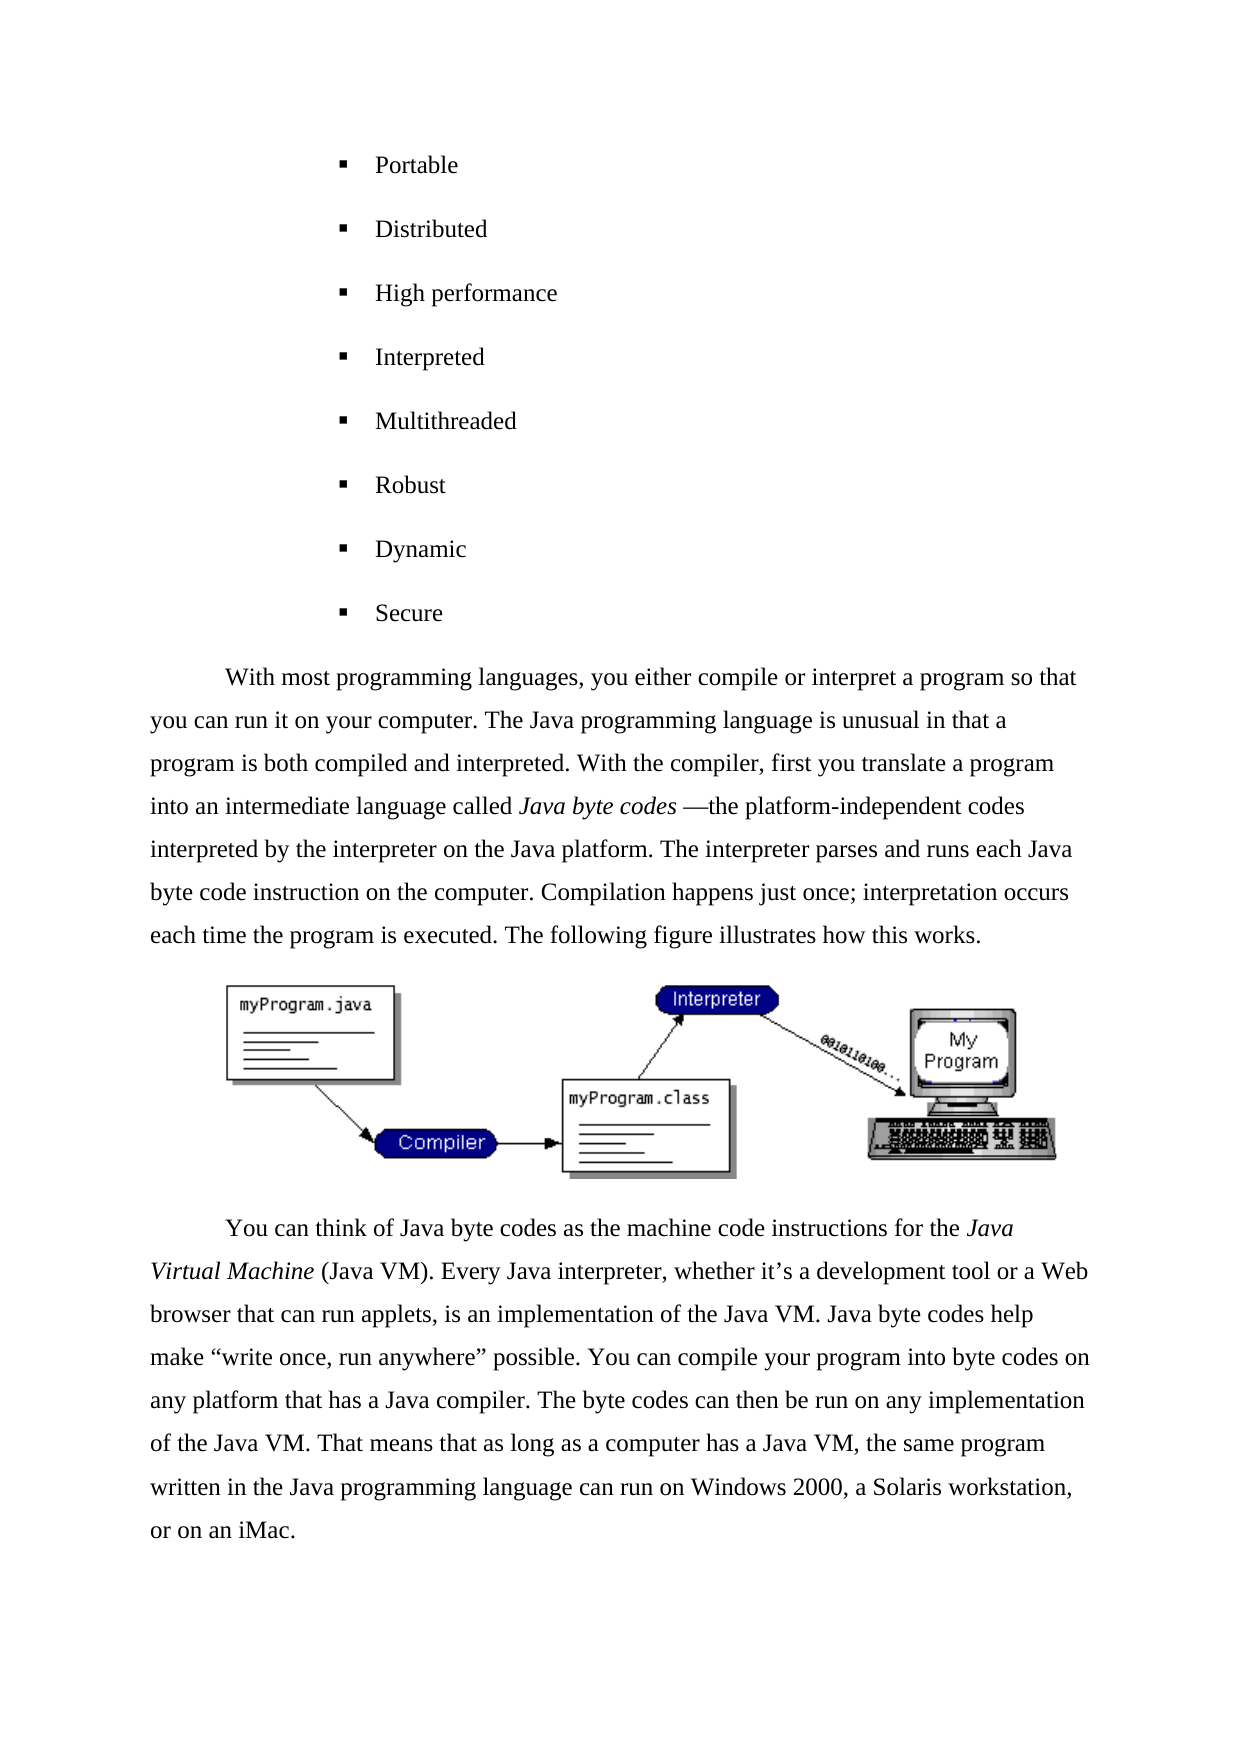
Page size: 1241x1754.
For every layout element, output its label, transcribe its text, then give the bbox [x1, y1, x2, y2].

picture [225, 984, 1057, 1179]
text You can think of Java byte codes as the machine code instructions for the Java Virtual Machine (Java VM). Every Java interpreter, whether it’s a development tool or a Web browser that can run applets, is an implementation of the Java VM. Java byte codes help make “write once, run anywhere” possible. You can compile your program into byte codes on any platform that has a Java compiler. The byte codes can then be run on any implementation of the Java VM. That means that as long as a computer has a Java VM, the same program written in the Java programming language can run on Windows 2000, a Solaris workstation, or on an iMac. [150, 1213, 1090, 1543]
list Portable [337, 150, 1090, 179]
list Robust [337, 470, 1090, 498]
list Secure [337, 598, 1090, 626]
list Interpreted [337, 342, 1090, 371]
list Dynamic [337, 534, 1090, 562]
list Multithreaded [337, 406, 1090, 434]
list High performance [337, 278, 1090, 307]
list Distributed [337, 214, 1090, 243]
text With most programming languages, you either compile or interpret a program so that you can run it on your computer. The Java programming language is unusual in that a program is both compiled and interpreted. With the compiler, first you translate a program into an intermediate language called Java byte codes —the platform-independent codes interpreted by the interpreter on the Java platform. The interpreter parses and runs each Java byte code instruction on the computer. Compilation happens just once; interpretation occurs each time the program is executed. The following figure illustrates how this works. [150, 662, 1090, 949]
